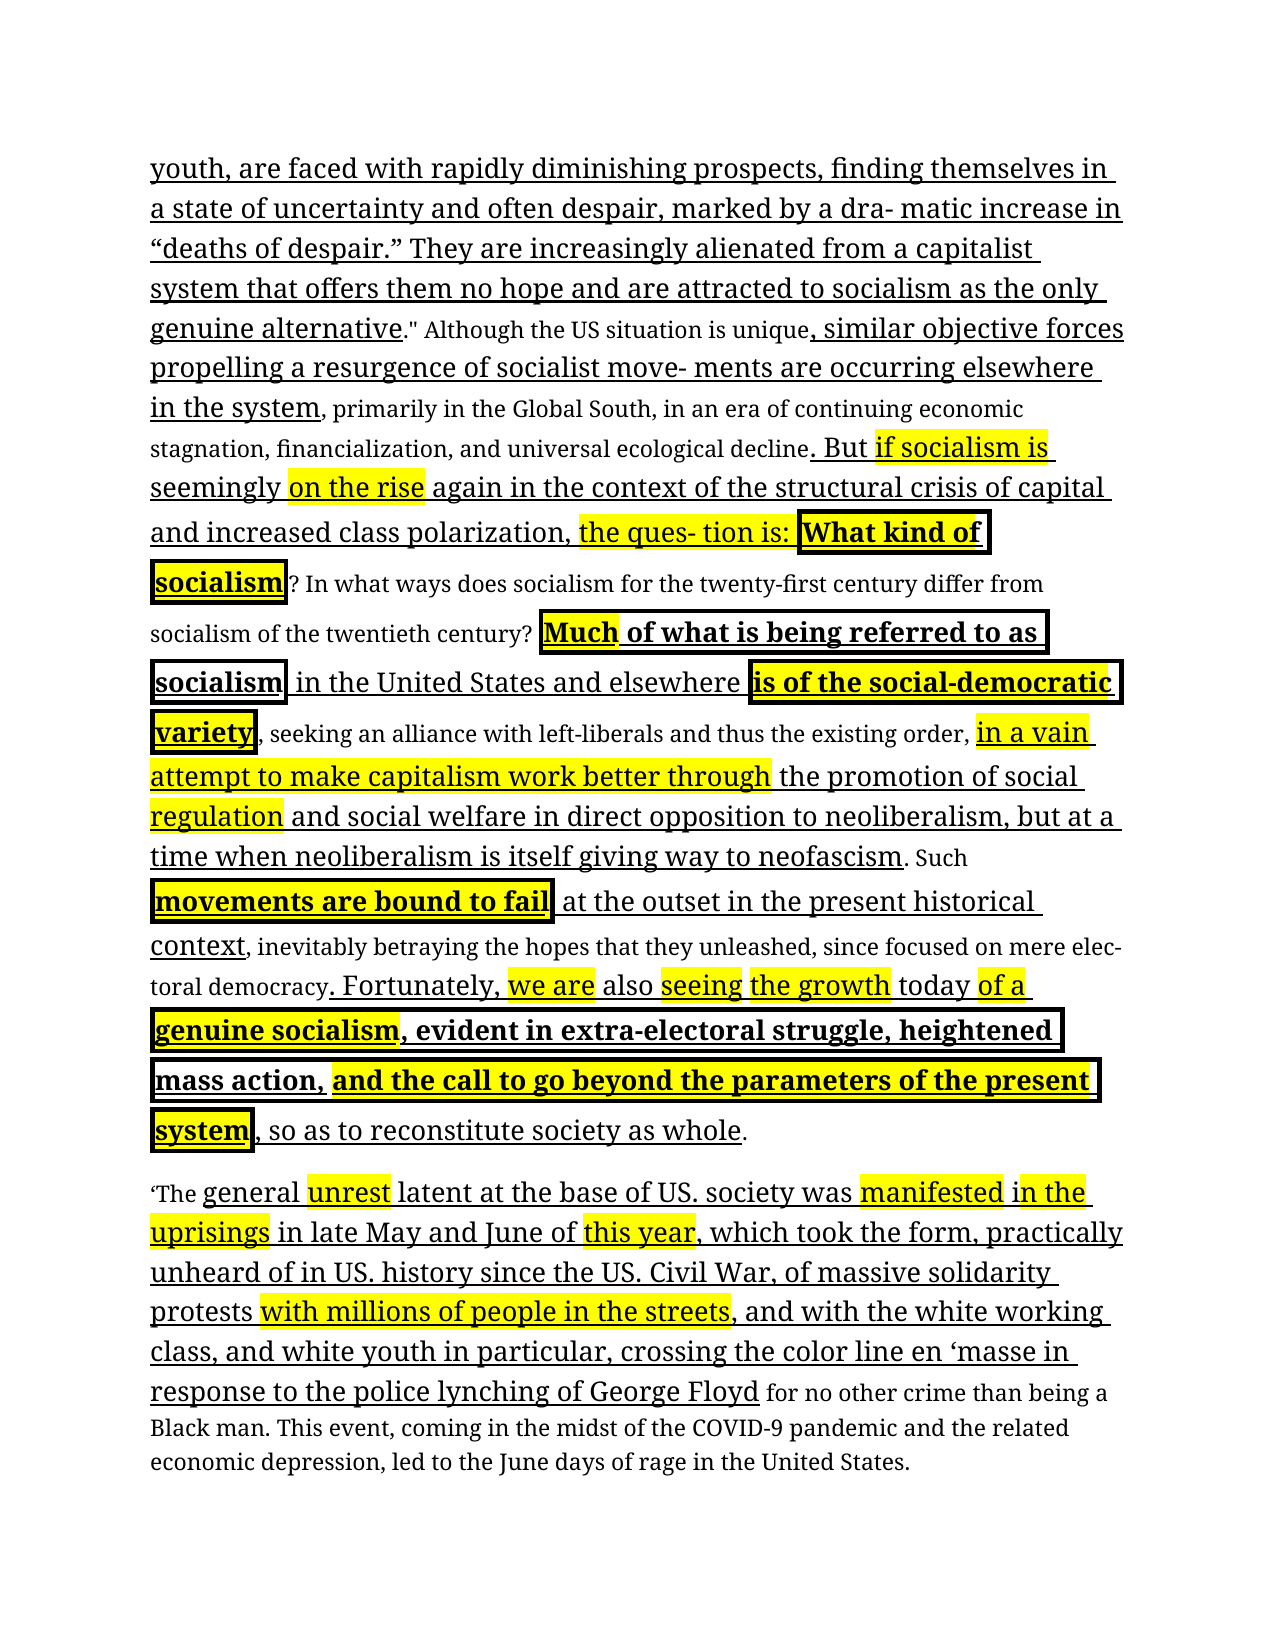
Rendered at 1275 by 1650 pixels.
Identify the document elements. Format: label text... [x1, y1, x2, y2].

text ‘The general unrest latent at the base of US. society was manifested in the uprisings in late May and June of this year, which took the form, practically unheard of in US. history since the US. Civil War, of massive solidarity protests with millions of people in the streets, and with the white working class, and white youth in particular, crossing the color line en ‘masse in response to the police lynching of George Floyd for no other crime than being a Black man. This event, coming in the midst of the COVID-9 pandemic and the related economic depression, led to the June days of rage in the United States. [150, 1173, 1125, 1477]
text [150, 150, 1125, 704]
